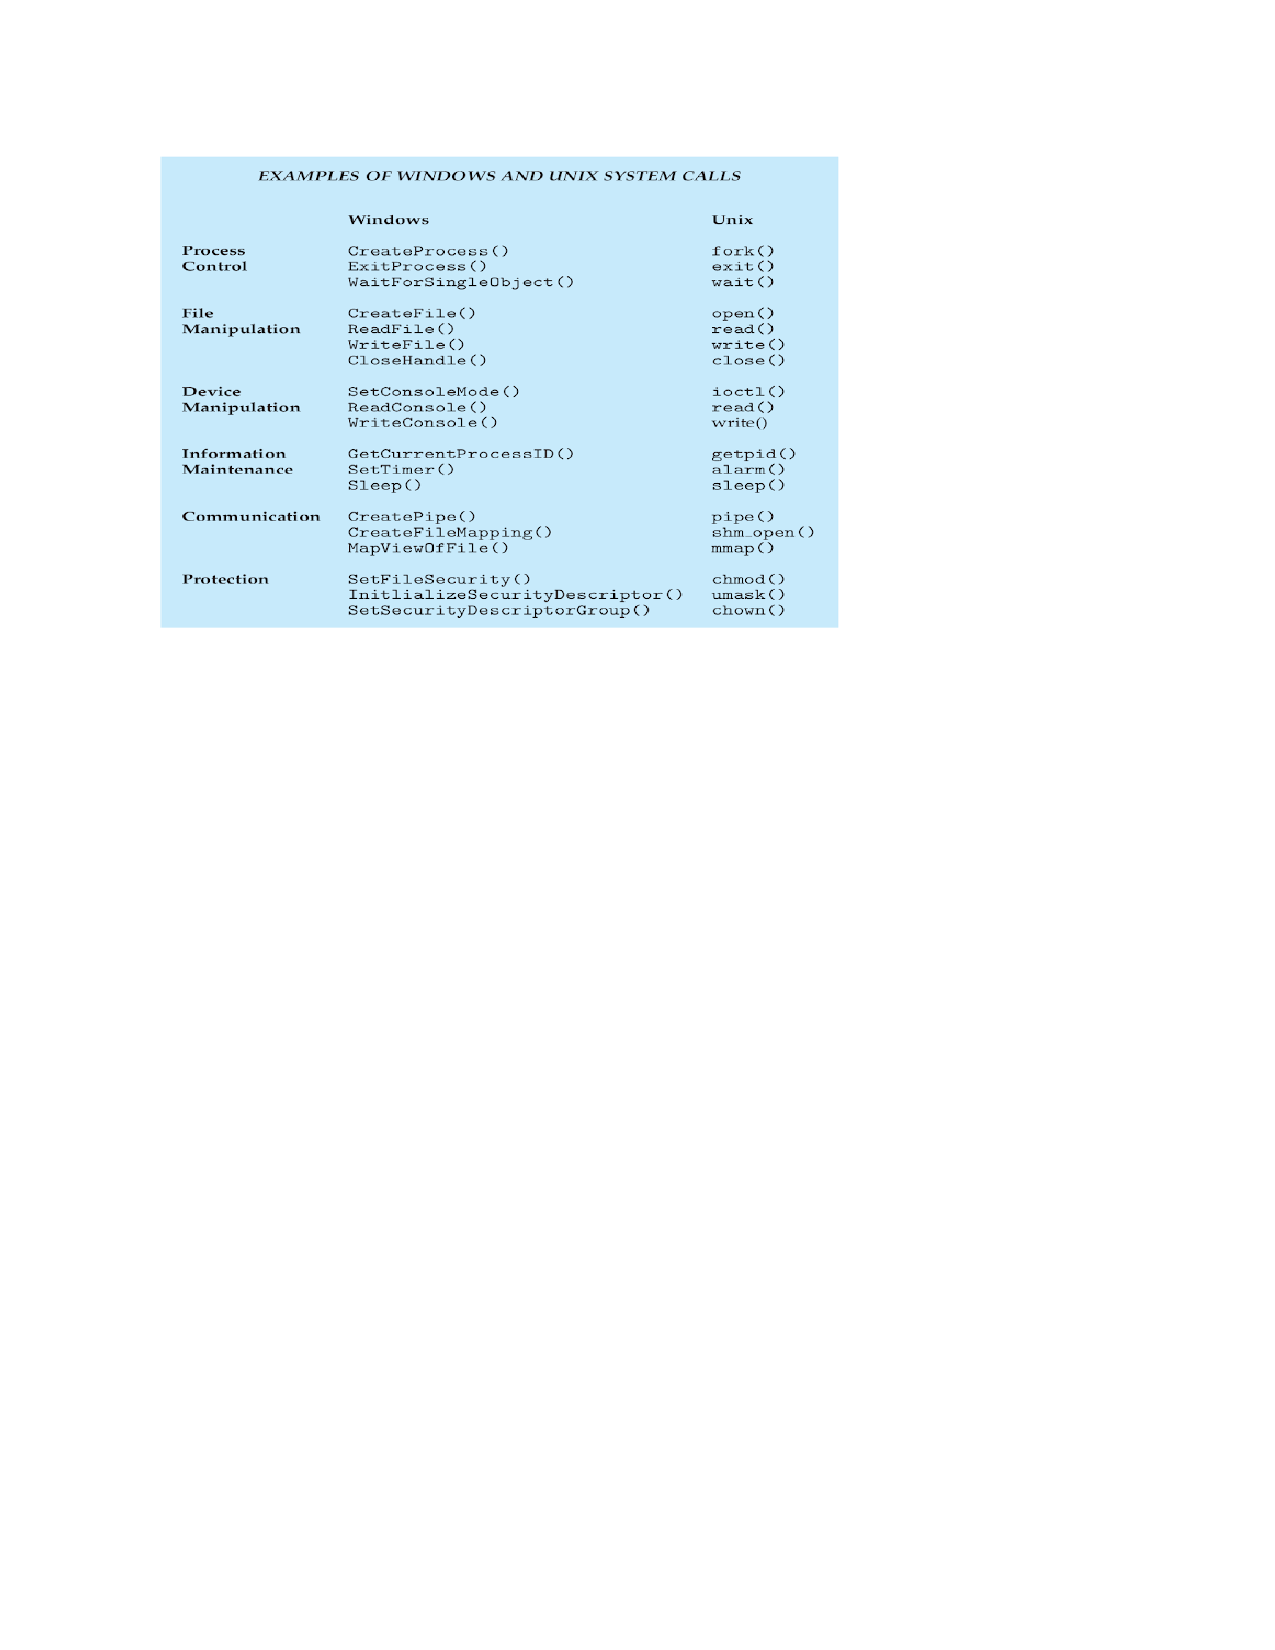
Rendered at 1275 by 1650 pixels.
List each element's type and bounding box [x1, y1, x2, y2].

picture [150, 150, 852, 634]
